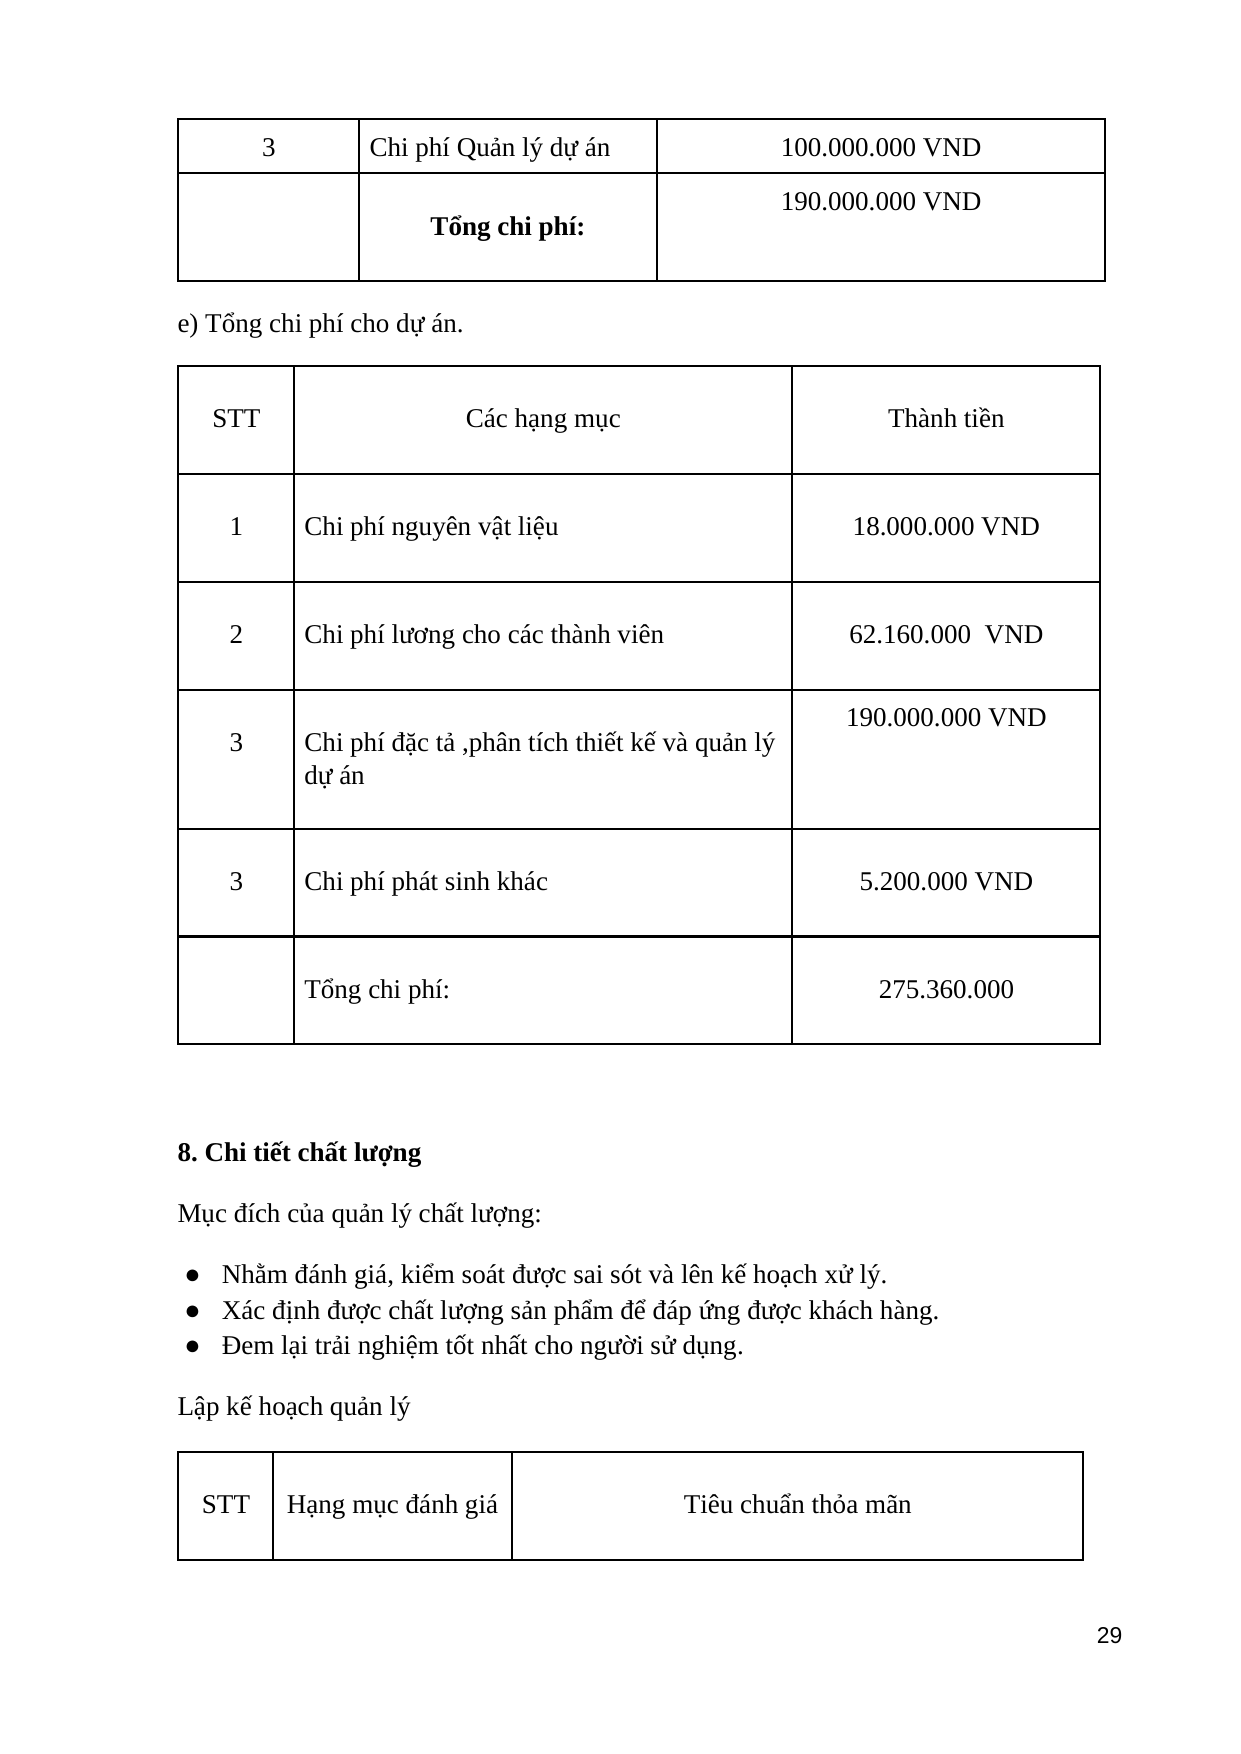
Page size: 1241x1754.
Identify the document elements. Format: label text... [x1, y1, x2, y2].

table_cell 100.000.000 VND [658, 120, 1104, 172]
table_cell 18.000.000 VND [793, 475, 1099, 581]
table_cell 3 [179, 830, 293, 935]
table_cell 3 [179, 120, 358, 172]
table_header Hạng mục đánh giá [274, 1453, 511, 1559]
text e) Tổng chi phí cho dự án. [177, 307, 1122, 338]
table_cell 275.360.000 [793, 938, 1099, 1043]
table_cell Chi phí Quản lý dự án [360, 120, 656, 172]
table_cell 3 [179, 691, 293, 827]
table_header STT [179, 1453, 272, 1559]
table_header Thành tiền [793, 367, 1099, 473]
list Xác định được chất lượng sản phẩm để đáp ứng được khách hàng. [184, 1294, 1122, 1325]
table_cell Chi phí lương cho các thành viên [295, 583, 791, 689]
text Mục đích của quản lý chất lượng: [177, 1197, 1122, 1228]
subtitle 8. Chi tiết chất lượng [177, 1137, 1122, 1168]
table_cell [179, 174, 358, 280]
table_cell 190.000.000 VND [658, 174, 1104, 280]
table_cell Tổng chi phí: [360, 174, 656, 280]
table_header STT [179, 367, 293, 473]
table_cell [179, 938, 293, 1043]
list Đem lại trải nghiệm tốt nhất cho người sử dụng. [184, 1329, 1122, 1361]
table_cell 2 [179, 583, 293, 689]
table_cell 62.160.000 VND [793, 583, 1099, 689]
table_cell Chi phí phát sinh khác [295, 830, 791, 935]
table_cell Chi phí đặc tả ,phân tích thiết kế và quản lý dự án [295, 691, 791, 827]
table_cell 1 [179, 475, 293, 581]
table_cell 5.200.000 VND [793, 830, 1099, 935]
table_header Tiêu chuẩn thỏa mãn [513, 1453, 1082, 1559]
table_header Các hạng mục [295, 367, 791, 473]
table_cell Chi phí nguyên vật liệu [295, 475, 791, 581]
table_cell Tổng chi phí: [295, 938, 791, 1043]
table_cell 190.000.000 VND [793, 691, 1099, 827]
list Nhằm đánh giá, kiểm soát được sai sót và lên kế hoạch xử lý. [184, 1258, 1122, 1289]
text Lập kế hoạch quản lý [177, 1390, 1122, 1421]
